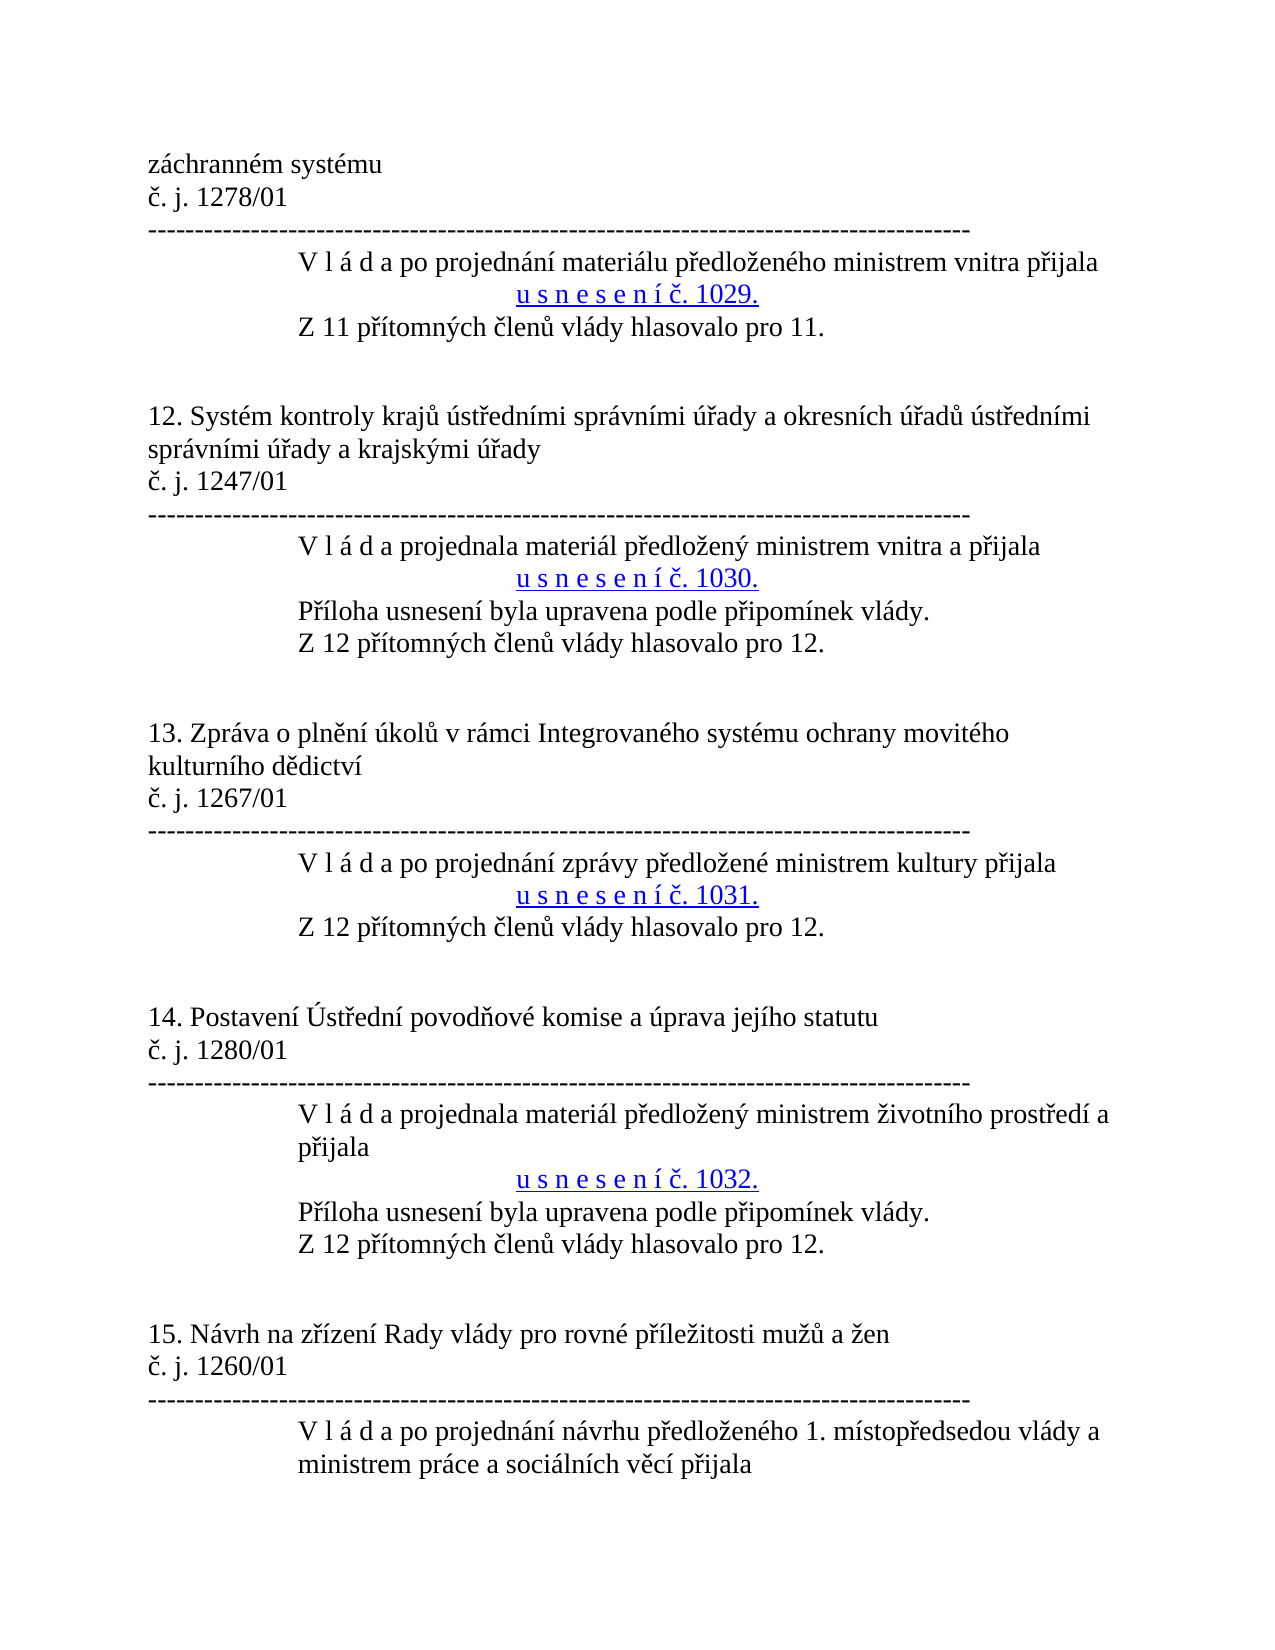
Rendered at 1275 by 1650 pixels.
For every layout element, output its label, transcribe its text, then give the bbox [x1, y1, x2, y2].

text V l á d a projednala materiál předložený ministrem vnitra a přijala [298, 529, 1127, 561]
text Z 12 přítomných členů vlády hlasovalo pro 12. [298, 626, 1127, 659]
text Z 11 přítomných členů vlády hlasovalo pro 11. [298, 309, 1127, 342]
text Z 12 přítomných členů vlády hlasovalo pro 12. [298, 1227, 1127, 1259]
text 12. Systém kontroly krajů ústředními správními úřady a okresních úřadů ústředními správními úřady a krajskými úřady č. j. 1247/01 ---------------------------------------------------------------------------------------- [148, 342, 1127, 529]
text V l á d a po projednání návrhu předloženého 1. místopředsedou vlády a ministrem práce a sociálních věcí přijala [298, 1414, 1127, 1479]
text 14. Postavení Ústřední povodňové komise a úprava jejího statutu č. j. 1280/01 ---------------------------------------------------------------------------------------- [148, 943, 1127, 1098]
text u s n e s e n í č. 1029. [148, 277, 1127, 309]
text V l á d a po projednání materiálu předloženého ministrem vnitra přijala [298, 245, 1127, 277]
text 13. Zpráva o plnění úkolů v rámci Integrovaného systému ochrany movitého kulturního dědictví č. j. 1267/01 ---------------------------------------------------------------------------------------- [148, 659, 1127, 846]
text V l á d a projednala materiál předložený ministrem životního prostředí a přijala [298, 1098, 1127, 1162]
text Z 12 přítomných členů vlády hlasovalo pro 12. [298, 911, 1127, 943]
text u s n e s e n í č. 1030. [148, 561, 1127, 594]
text u s n e s e n í č. 1031. [148, 878, 1127, 911]
text Příloha usnesení byla upravena podle připomínek vlády. [298, 594, 1127, 626]
text u s n e s e n í č. 1032. [148, 1162, 1127, 1195]
text V l á d a po projednání zprávy předložené ministrem kultury přijala [298, 846, 1127, 878]
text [148, 148, 1127, 245]
text Příloha usnesení byla upravena podle připomínek vlády. [298, 1195, 1127, 1227]
text 15. Návrh na zřízení Rady vlády pro rovné příležitosti mužů a žen č. j. 1260/01 ---------------------------------------------------------------------------------------- [148, 1259, 1127, 1414]
